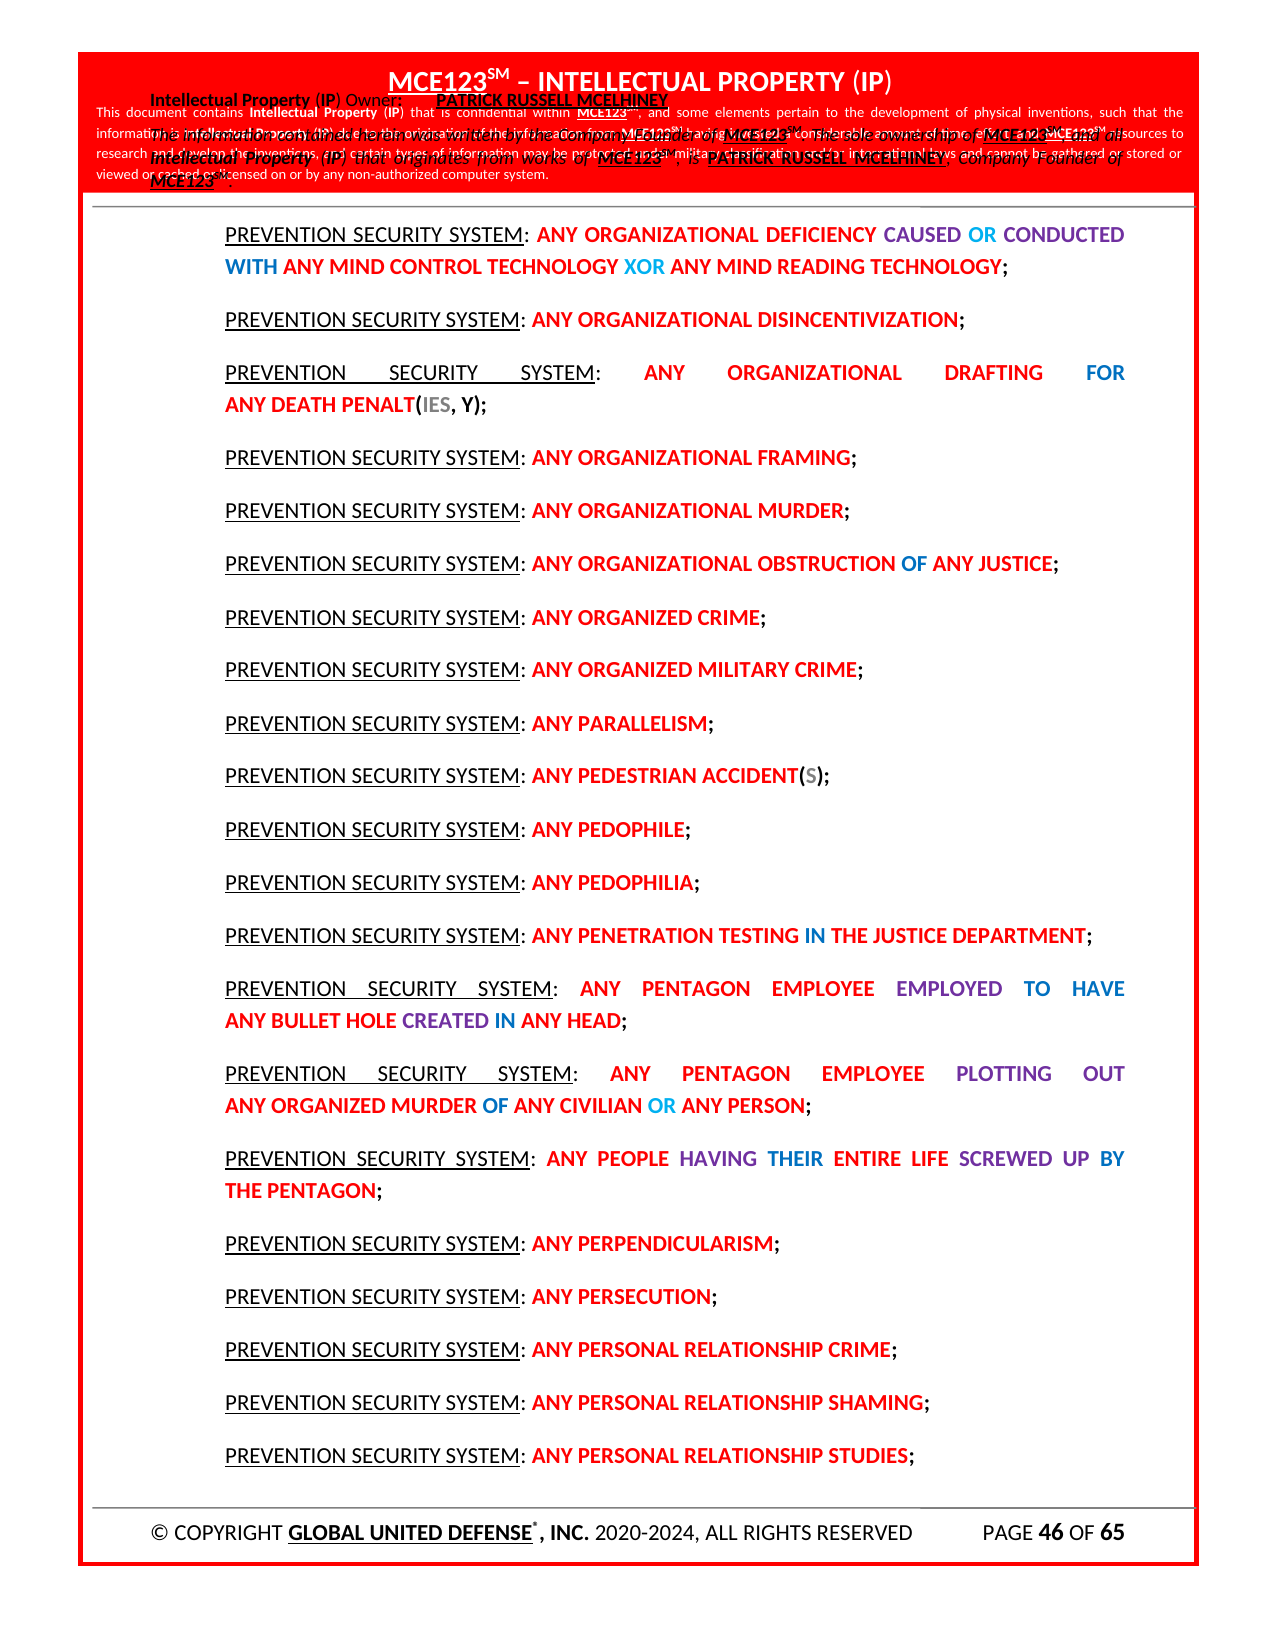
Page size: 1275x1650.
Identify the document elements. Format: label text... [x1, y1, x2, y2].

text PREVENTION SECURITY SYSTEM: ANY ORGANIZATIONAL FRAMING; [225, 443, 1125, 472]
text PREVENTION SECURITY SYSTEM: ANY ORGANIZATIONAL OBSTRUCTION OF ANY JUSTICE; [225, 549, 1125, 578]
text PREVENTION SECURITY SYSTEM: ANY PENETRATION TESTING IN THE JUSTICE DEPARTMENT; [225, 921, 1125, 949]
text PREVENTION SECURITY SYSTEM: ANY PEDOPHILE; [225, 815, 1125, 843]
text PREVENTION SECURITY SYSTEM: ANY PERSECUTION; [225, 1282, 1125, 1310]
text PREVENTION SECURITY SYSTEM: ANY ORGANIZATIONAL MURDER; [225, 497, 1125, 524]
text PREVENTION SECURITY SYSTEM: ANY ORGANIZATIONAL DRAFTING FOR ANY DEATH PENALT(IES, Y); [225, 358, 1125, 418]
text PREVENTION SECURITY SYSTEM: ANY ORGANIZED CRIME; [225, 603, 1125, 631]
text PREVENTION SECURITY SYSTEM: ANY PARALLELISM; [225, 709, 1125, 737]
text PREVENTION SECURITY SYSTEM: ANY PENTAGON EMPLOYEE EMPLOYED TO HAVE ANY BULLET HOLE CREATED IN ANY HEAD; [225, 974, 1125, 1034]
text PREVENTION SECURITY SYSTEM: ANY PERSONAL RELATIONSHIP CRIME; [225, 1335, 1125, 1363]
text PREVENTION SECURITY SYSTEM: ANY PEDOPHILIA; [225, 868, 1125, 896]
text PREVENTION SECURITY SYSTEM: ANY PENTAGON EMPLOYEE PLOTTING OUT ANY ORGANIZED MURDER OF ANY CIVILIAN OR ANY PERSON; [225, 1059, 1125, 1119]
text PREVENTION SECURITY SYSTEM: ANY PERSONAL RELATIONSHIP STUDIES; [225, 1441, 1125, 1469]
text PREVENTION SECURITY SYSTEM: ANY ORGANIZATIONAL DEFICIENCY CAUSED OR CONDUCTED WITH ANY MIND CONTROL TECHNOLOGY XOR ANY MIND READING TECHNOLOGY; [225, 220, 1125, 280]
text PREVENTION SECURITY SYSTEM: ANY PERPENDICULARISM; [225, 1229, 1125, 1257]
text PREVENTION SECURITY SYSTEM: ANY ORGANIZATIONAL DISINCENTIVIZATION; [225, 305, 1125, 333]
text PREVENTION SECURITY SYSTEM: ANY ORGANIZED MILITARY CRIME; [225, 656, 1125, 684]
text PREVENTION SECURITY SYSTEM: ANY PERSONAL RELATIONSHIP SHAMING; [225, 1388, 1125, 1416]
text PREVENTION SECURITY SYSTEM: ANY PEOPLE HAVING THEIR ENTIRE LIFE SCREWED UP BY THE PENTAGON; [225, 1144, 1125, 1204]
text PREVENTION SECURITY SYSTEM: ANY PEDESTRIAN ACCIDENT(S); [225, 762, 1125, 790]
